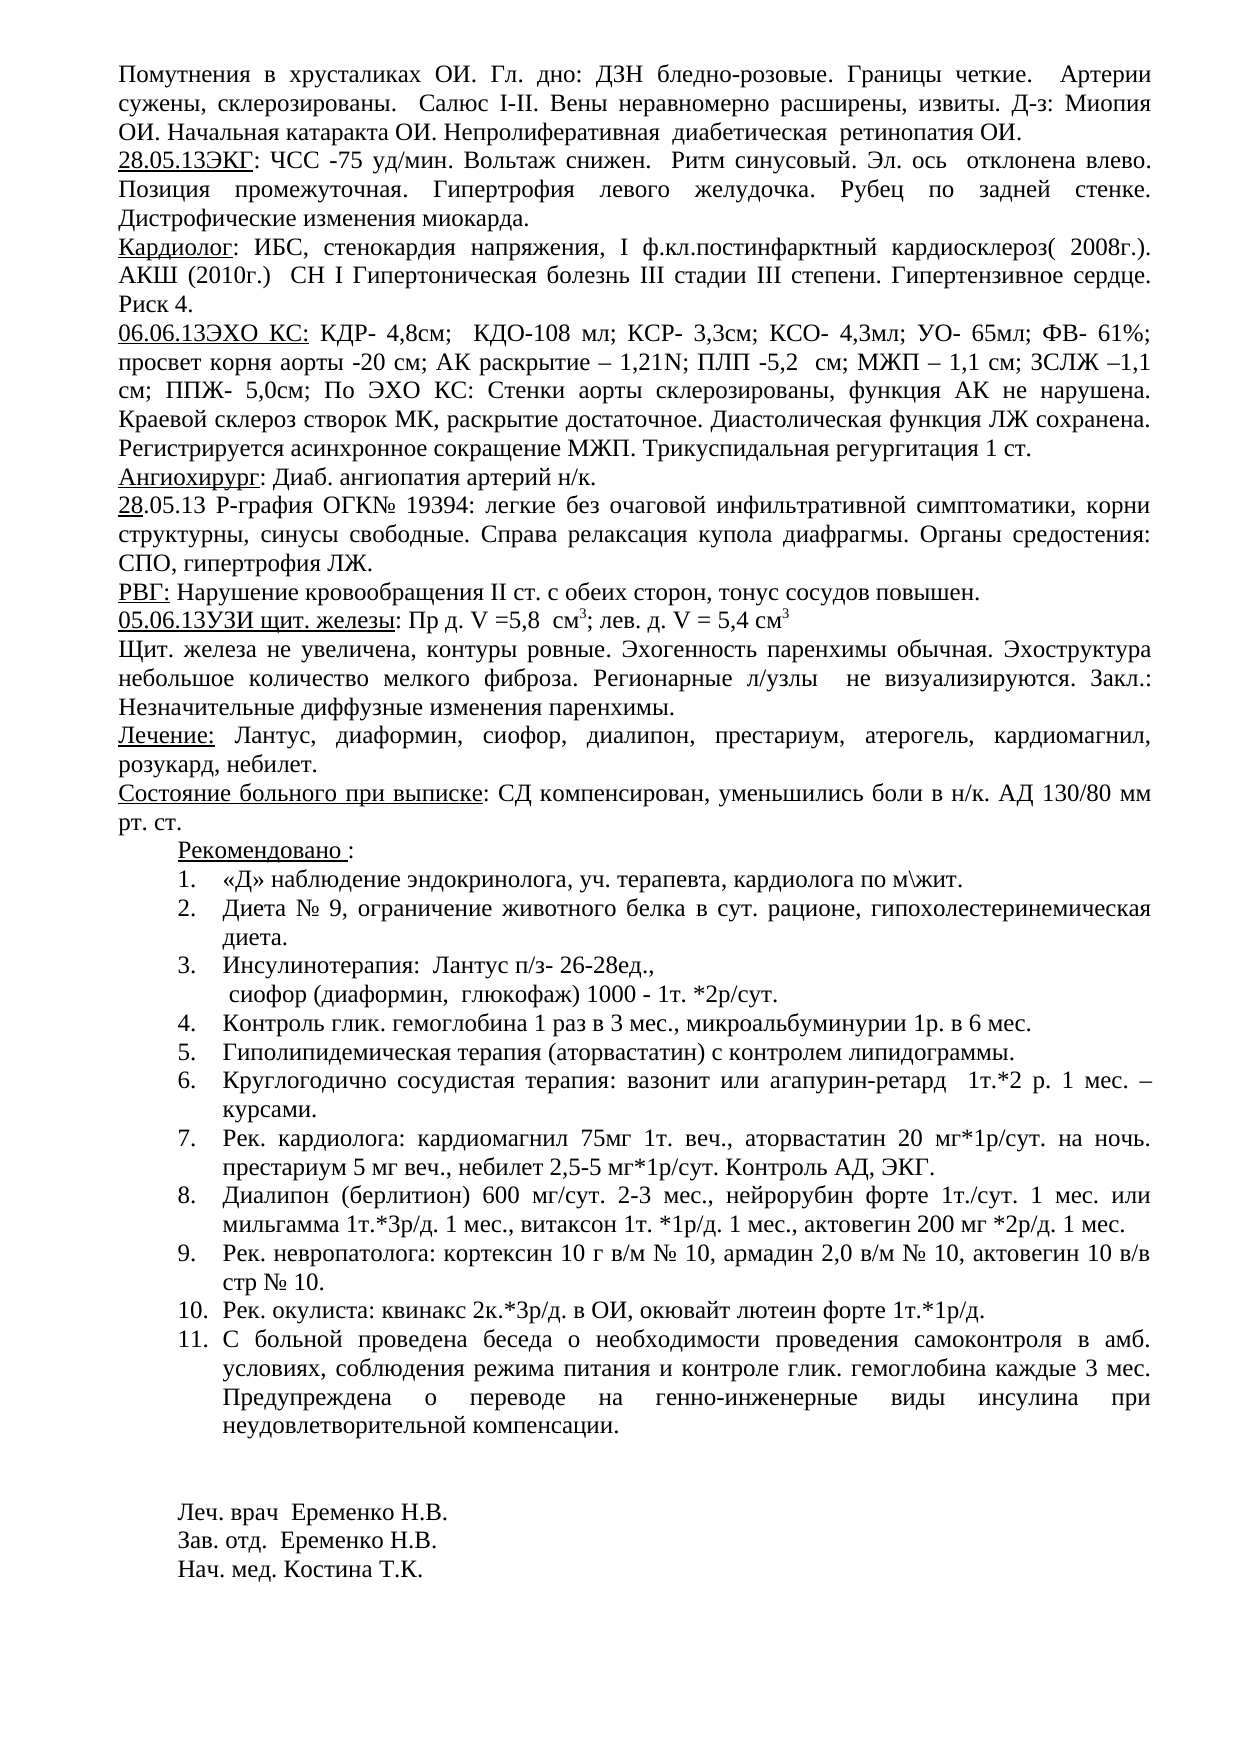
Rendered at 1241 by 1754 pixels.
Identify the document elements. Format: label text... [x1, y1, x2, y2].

text сиофор (диаформин, глюкофаж) 1000 - 1т. *2р/сут. [222, 979, 1152, 1008]
text Состояние больного при выписке: СД компенсирован, уменьшились боли в н/к. АД 130/80 мм рт. ст. [118, 778, 1152, 835]
text 06.06.13ЭХО КС: КДР- 4,8см; КДО-108 мл; КСР- 3,3см; КСО- 4,3мл; УО- 65мл; ФВ- 61%; просвет корня аорты -20 см; АК раскрытие – 1,21N; ПЛП -5,2 см; МЖП – 1,1 см; ЗСЛЖ –1,1 см; ППЖ- 5,0см; По ЭХО КС: Стенки аорты склерозированы, функция АК не нарушена. Краевой склероз створок МК, раскрытие достаточное. Диастолическая функция ЛЖ сохранена. Регистрируется асинхронное сокращение МЖП. Трикуспидальная регургитация 1 ст. [118, 318, 1152, 462]
list Рек. невропатолога: кортексин 10 г в/м № 10, армадин 2,0 в/м № 10, актовегин 10 в/в стр № 10. [177, 1238, 1152, 1295]
list Рек. кардиолога: кардиомагнил 75мг 1т. веч., аторвастатин 20 мг*1р/сут. на ночь. престариум 5 мг веч., небилет 2,5-5 мг*1р/сут. Контроль АД, ЭКГ. [177, 1123, 1152, 1180]
text Нач. мед. Костина Т.К. [177, 1554, 1152, 1583]
text Кардиолог: ИБС, стенокардия напряжения, I ф.кл.постинфарктный кардиосклероз( 2008г.). АКШ (2010г.) СН I Гипертоническая болезнь III стадии III степени. Гипертензивное сердце. Риск 4. [118, 232, 1152, 318]
text Щит. железа не увеличена, контуры ровные. Эхогенность паренхимы обычная. Эхоструктура небольшое количество мелкого фиброза. Регионарные л/узлы не визуализируются. Закл.: Незначительные диффузные изменения паренхимы. [118, 634, 1152, 720]
text Зав. отд. Еременко Н.В. [177, 1525, 1152, 1554]
text 05.06.13УЗИ щит. железы: Пр д. V =5,8 см3; лев. д. V = 5,4 см3 [118, 605, 1152, 634]
text 28.05.13 Р-графия ОГК№ 19394: легкие без очаговой инфильтративной симптоматики, корни структурны, синусы свободные. Справа релаксация купола диафрагмы. Органы средостения: СПО, гипертрофия ЛЖ. [118, 490, 1152, 577]
text Рекомендовано : [177, 835, 1152, 864]
list Гиполипидемическая терапия (аторвастатин) с контролем липидограммы. [177, 1037, 1152, 1065]
list «Д» наблюдение эндокринолога, уч. терапевта, кардиолога по м\жит. [177, 864, 1152, 893]
text РВГ: Нарушение кровообращения II ст. с обеих сторон, тонус сосудов повышен. [118, 577, 1152, 605]
list Инсулинотерапия: Лантус п/з- 26-28ед., [177, 950, 1152, 979]
text Ангиохирург: Диаб. ангиопатия артерий н/к. [118, 462, 1152, 490]
subtitle Леч. врач Еременко Н.В. [177, 1497, 1152, 1525]
text 28.05.13ЭКГ: ЧСС -75 уд/мин. Вольтаж снижен. Ритм синусовый. Эл. ось отклонена влево. Позиция промежуточная. Гипертрофия левого желудочка. Рубец по задней стенке. Дистрофические изменения миокарда. [118, 145, 1152, 232]
list Диета № 9, ограничение животного белка в сут. рационе, гипохолестеринемическая диета. [177, 893, 1152, 950]
list С больной проведена беседа о необходимости проведения самоконтроля в амб. условиях, соблюдения режима питания и контроле глик. гемоглобина каждые 3 мес. Предупреждена о переводе на генно-инженерные виды инсулина при неудовлетворительной компенсации. [177, 1324, 1152, 1439]
text Лечение: Лантус, диаформин, сиофор, диалипон, престариум, атерогель, кардиомагнил, розукард, небилет. [118, 720, 1152, 778]
list Круглогодично сосудистая терапия: вазонит или агапурин-ретард 1т.*2 р. 1 мес. – курсами. [177, 1065, 1152, 1123]
list Рек. окулиста: квинакс 2к.*3р/д. в ОИ, окювайт лютеин форте 1т.*1р/д. [177, 1295, 1152, 1324]
text Помутнения в хрусталиках ОИ. Гл. дно: ДЗН бледно-розовые. Границы четкие. Артерии сужены, склерозированы. Салюс I-II. Вены неравномерно расширены, извиты. Д-з: Миопия ОИ. Начальная катаракта ОИ. Непролиферативная диабетическая ретинопатия ОИ. [118, 59, 1152, 145]
list Контроль глик. гемоглобина 1 раз в 3 мес., микроальбуминурии 1р. в 6 мес. [177, 1008, 1152, 1037]
list Диалипон (берлитион) 600 мг/сут. 2-3 мес., нейрорубин форте 1т./сут. 1 мес. или мильгамма 1т.*3р/д. 1 мес., витаксон 1т. *1р/д. 1 мес., актовегин 200 мг *2р/д. 1 мес. [177, 1180, 1152, 1238]
